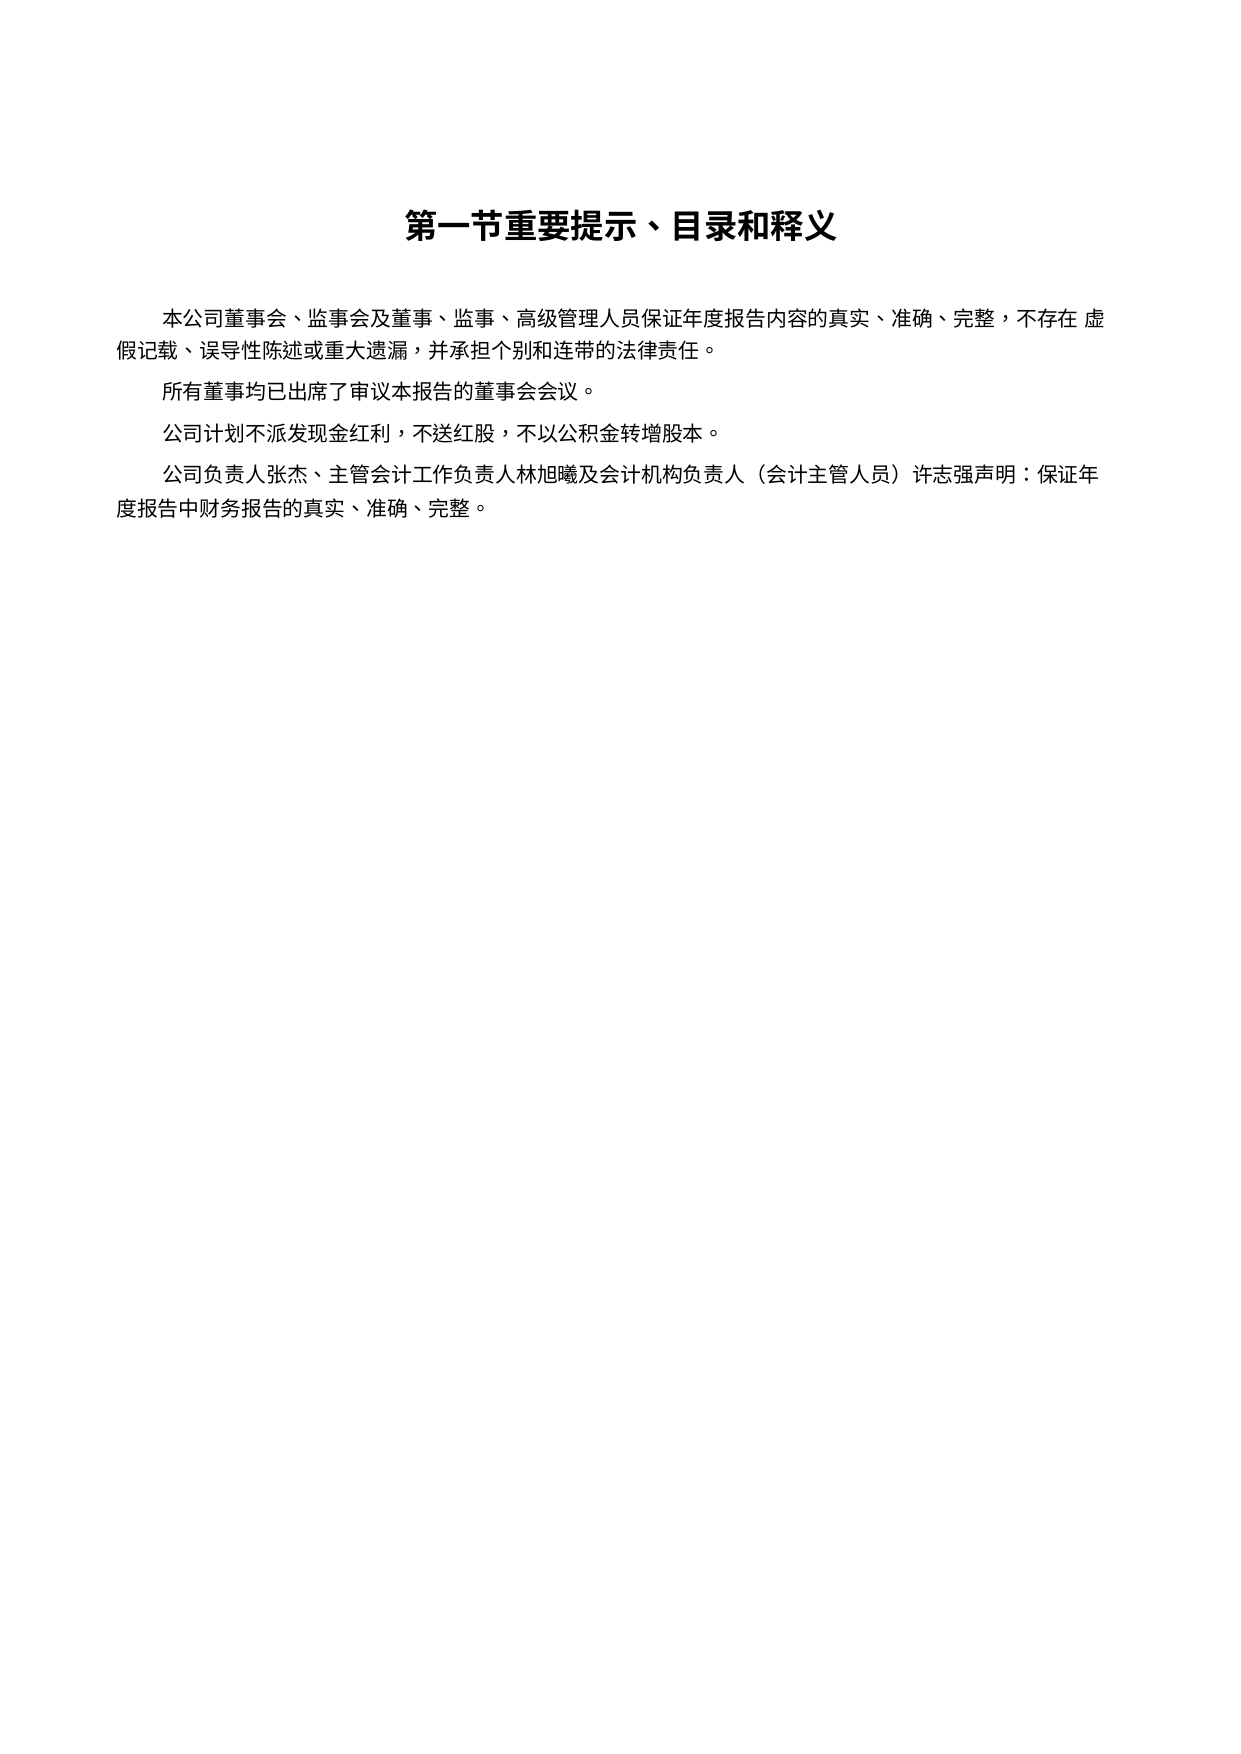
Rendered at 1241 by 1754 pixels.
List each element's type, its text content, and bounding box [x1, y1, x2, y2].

subtitle 第一节重要提示、目录和释义 [116, 203, 1125, 248]
text 本公司董事会、监事会及董事、监事、高级管理人员保证年度报告内容的真实、准确、完整，不存在 虚假记载、误导性陈述或重大遗漏，并承担个别和连带的法律责任。 [116, 300, 1125, 365]
text 所有董事均已出席了审议本报告的董事会会议。 [116, 373, 1125, 406]
text 公司计划不派发现金红利，不送红股，不以公积金转增股本。 [116, 415, 1125, 448]
text 公司负责人张杰、主管会计工作负责人林旭曦及会计机构负责人（会计主管人员）许志强声明：保证年 度报告中财务报告的真实、准确、完整。 [116, 456, 1125, 523]
